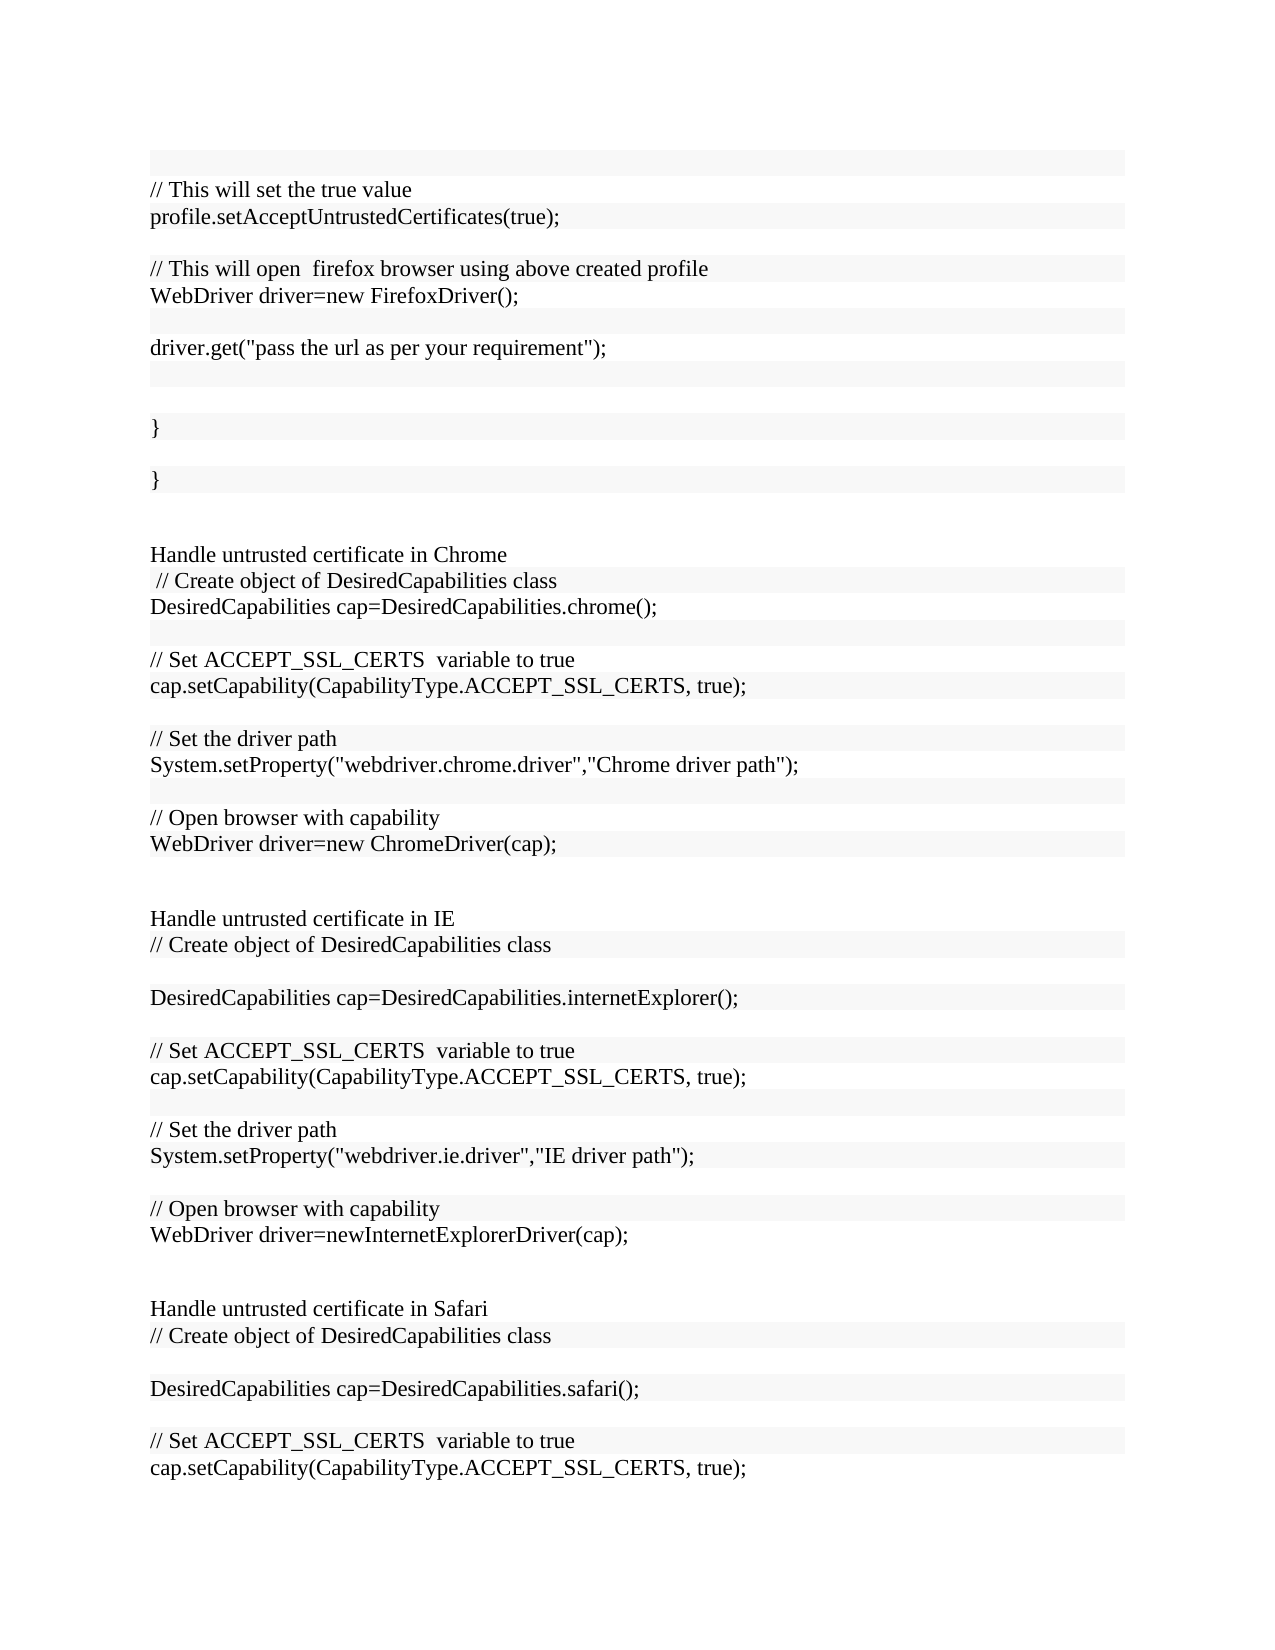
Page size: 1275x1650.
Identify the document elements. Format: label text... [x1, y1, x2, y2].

text // Set the driver path [150, 1116, 1125, 1142]
text } [150, 413, 1125, 440]
text DesiredCapabilities cap=DesiredCapabilities.safari(); [150, 1374, 1125, 1401]
text cap.setCapability(CapabilityType.ACCEPT_SSL_CERTS, true); [150, 1454, 1125, 1480]
text System.setProperty("webdriver.ie.driver","IE driver path"); [150, 1142, 1125, 1168]
text System.setProperty("webdriver.chrome.driver","Chrome driver path"); [150, 751, 1125, 778]
text // Open browser with capability [150, 1195, 1125, 1221]
text cap.setCapability(CapabilityType.ACCEPT_SSL_CERTS, true); [150, 1063, 1125, 1089]
text driver.get("pass the url as per your requirement"); [150, 334, 1125, 361]
text Handle untrusted certificate in IE [150, 894, 1125, 931]
text profile.setAcceptUntrustedCertificates(true); [150, 203, 1125, 229]
text WebDriver driver=new FirefoxDriver(); [150, 282, 1125, 308]
text DesiredCapabilities cap=DesiredCapabilities.chrome(); [150, 593, 1125, 620]
text // Create object of DesiredCapabilities class [150, 567, 1125, 593]
text // This will set the true value [150, 176, 1125, 203]
text Handle untrusted certificate in Chrome [150, 530, 1125, 567]
text WebDriver driver=newInternetExplorerDriver(cap); [150, 1221, 1125, 1247]
text // Open browser with capability [150, 804, 1125, 831]
text WebDriver driver=new ChromeDriver(cap); [150, 831, 1125, 857]
text // Create object of DesiredCapabilities class [150, 931, 1125, 958]
text // Set the driver path [150, 725, 1125, 751]
text // Set ACCEPT_SSL_CERTS variable to true [150, 646, 1125, 672]
text DesiredCapabilities cap=DesiredCapabilities.internetExplorer(); [150, 984, 1125, 1010]
text cap.setCapability(CapabilityType.ACCEPT_SSL_CERTS, true); [150, 672, 1125, 699]
text } [150, 466, 1125, 493]
text // Set ACCEPT_SSL_CERTS variable to true [150, 1427, 1125, 1454]
text // This will open firefox browser using above created profile [150, 255, 1125, 282]
text // Set ACCEPT_SSL_CERTS variable to true [150, 1037, 1125, 1063]
text // Create object of DesiredCapabilities class [150, 1322, 1125, 1348]
text Handle untrusted certificate in Safari [150, 1285, 1125, 1322]
